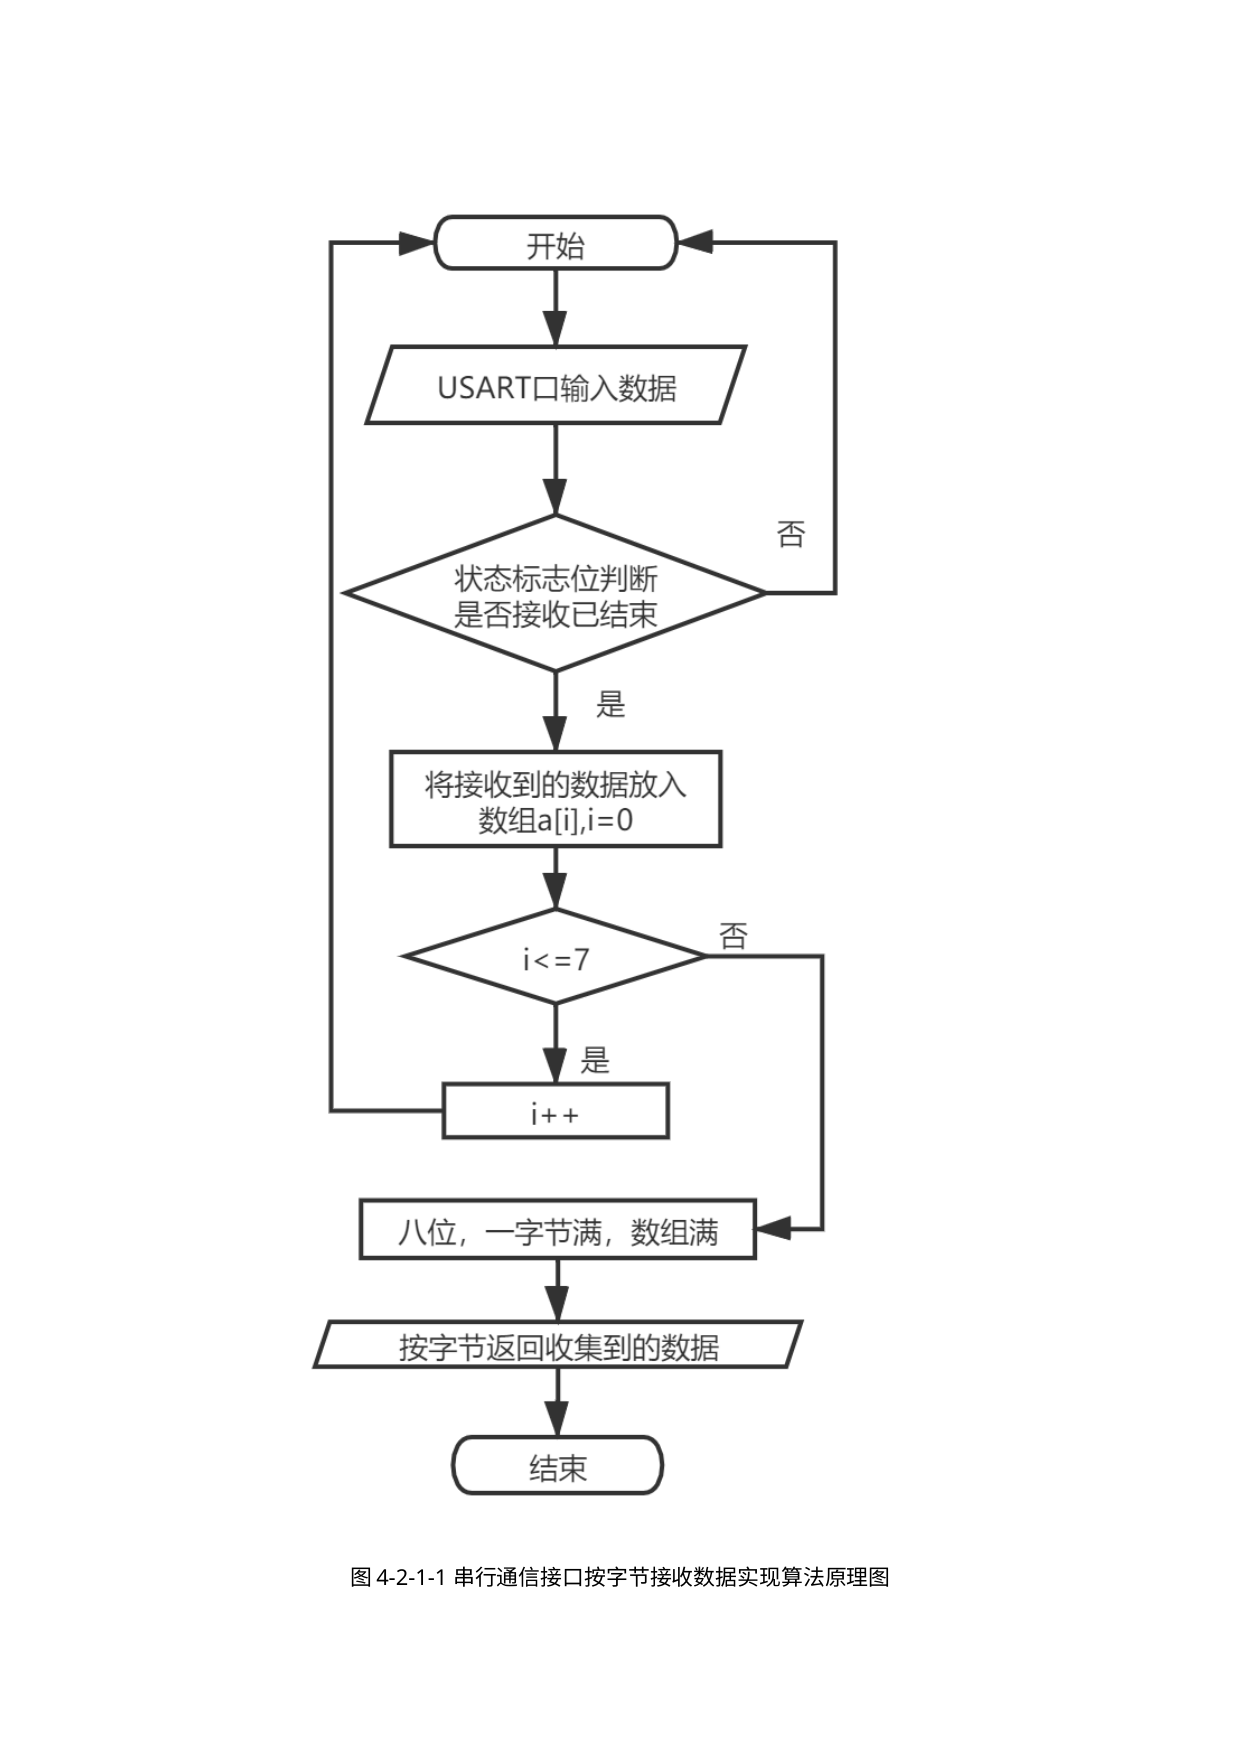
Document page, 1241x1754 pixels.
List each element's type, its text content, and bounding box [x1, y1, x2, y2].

text 图4-2-1-1 串行通信接口按字节接收数据实现算法原理图 [187, 1559, 1053, 1592]
picture [259, 162, 981, 1548]
